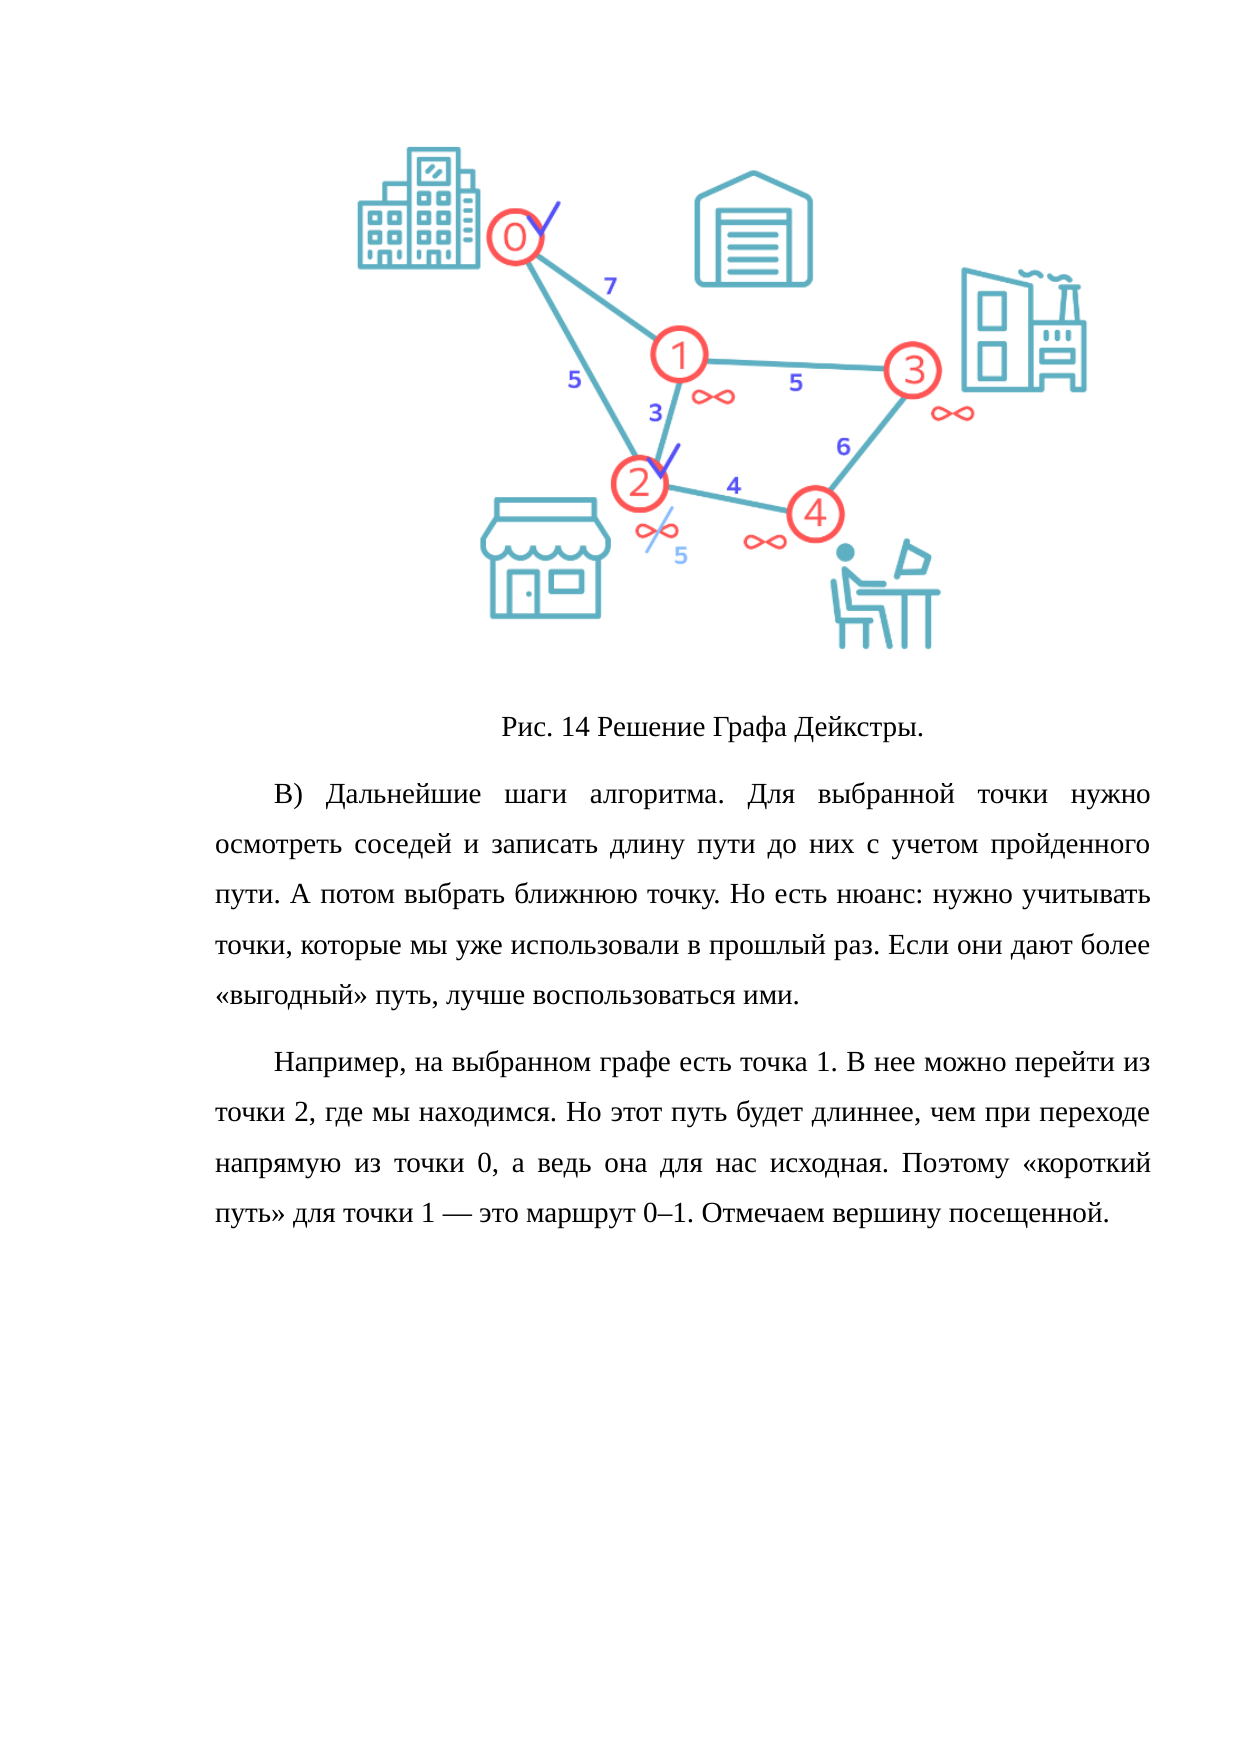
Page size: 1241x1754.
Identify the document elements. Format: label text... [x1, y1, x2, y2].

picture [273, 118, 1172, 679]
text Рис. 14 Решение Графа Дейкстры. [215, 709, 1152, 742]
text В) Дальнейшие шаги алгоритма. Для выбранной точки нужно осмотреть соседей и записать длину пути до них с учетом пройденного пути. А потом выбрать ближнюю точку. Но есть нюанс: нужно учитывать точки, которые мы уже использовали в прошлый раз. Если они дают более «выгодный» путь, лучше воспользоваться ими. [215, 776, 1152, 1011]
text Например, на выбранном графе есть точка 1. В нее можно перейти из точки 2, где мы находимся. Но этот путь будет длиннее, чем при переходе напрямую из точки 0, а ведь она для нас исходная. Поэтому «короткий путь» для точки 1 — это маршрут 0–1. Отмечаем вершину посещенной. [215, 1044, 1152, 1228]
